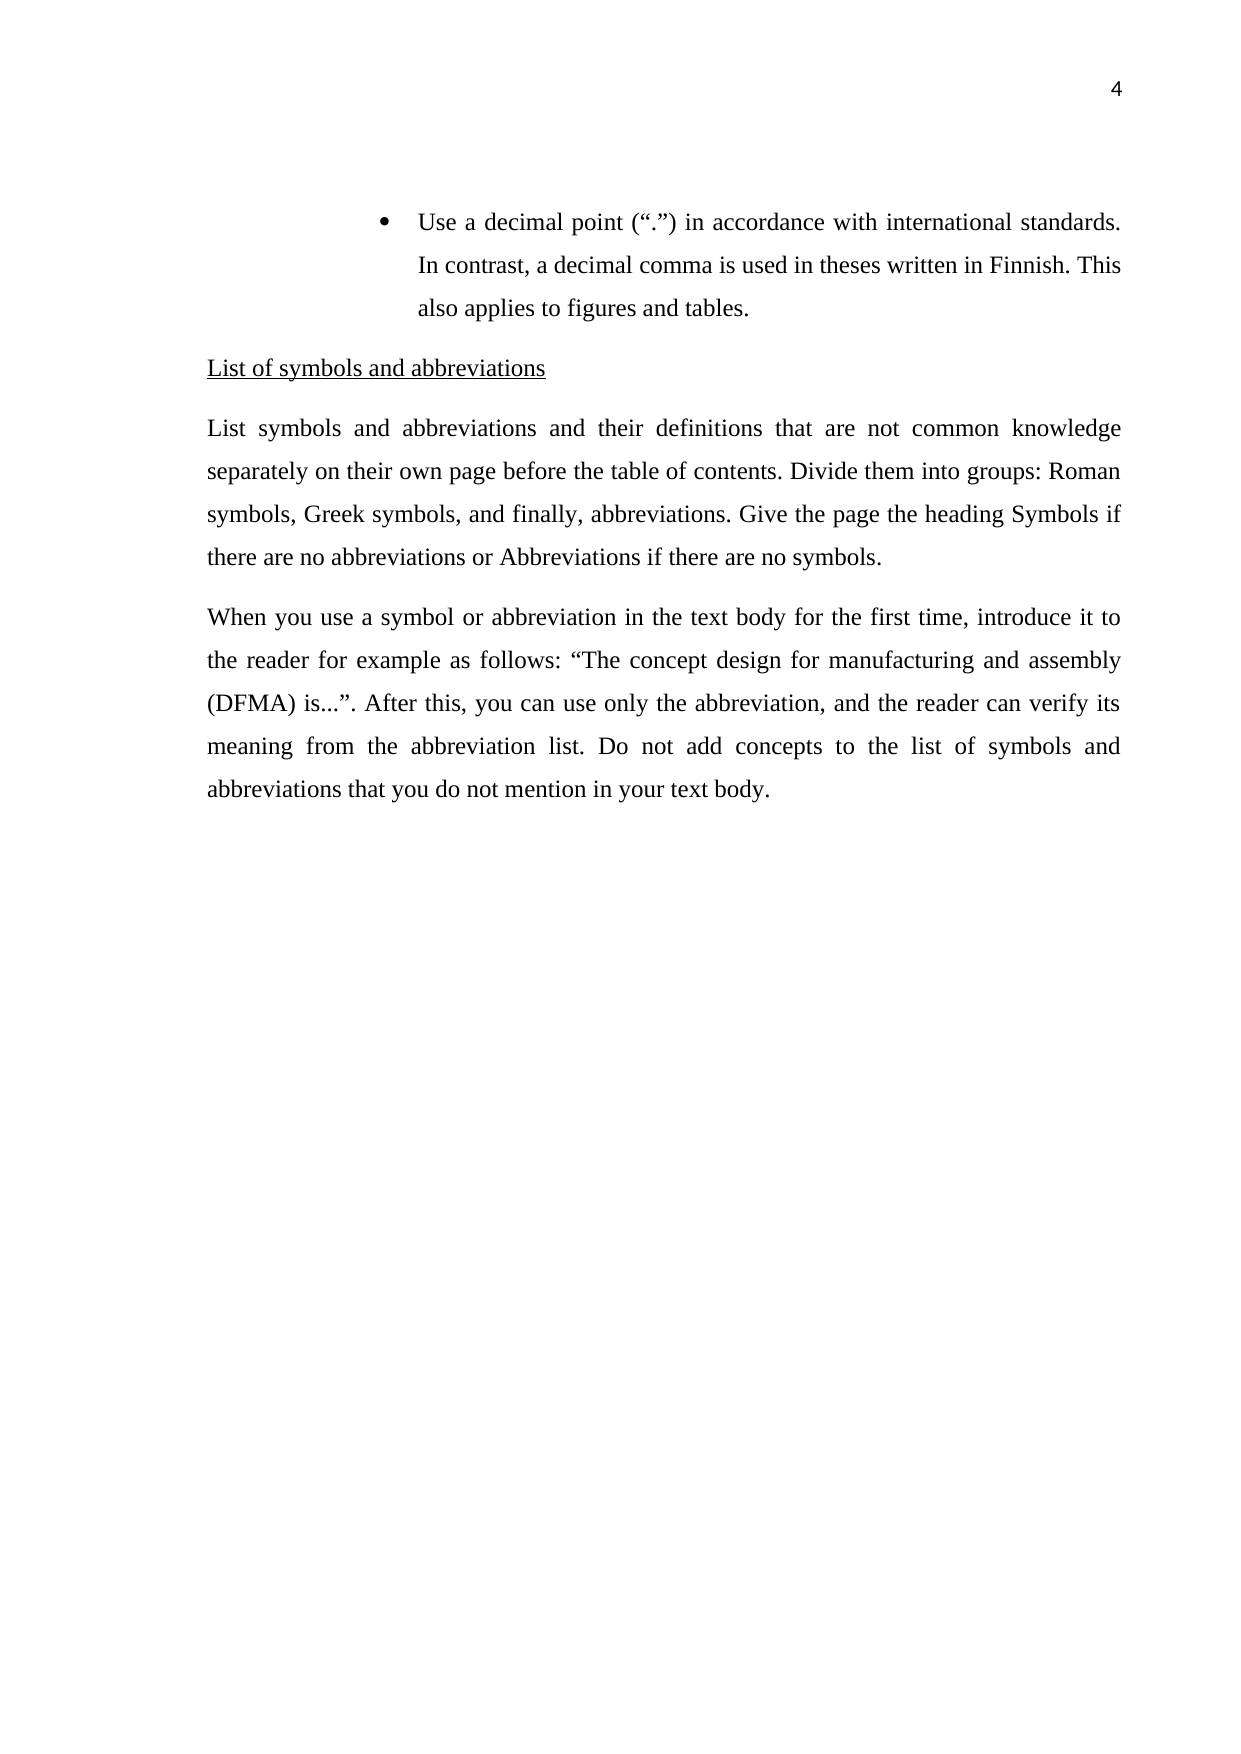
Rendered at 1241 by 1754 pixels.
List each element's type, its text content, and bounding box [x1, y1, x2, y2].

text List symbols and abbreviations and their definitions that are not common knowledge separately on their own page before the table of contents. Divide them into groups: Roman symbols, Greek symbols, and finally, abbreviations. Give the page the heading Symbols if there are no abbreviations or Abbreviations if there are no symbols. [207, 413, 1122, 571]
list Use a decimal point (“.”) in accordance with international standards. In contrast, a decimal comma is used in theses written in Finnish. This also applies to figures and tables. [380, 207, 1122, 322]
text List of symbols and abbreviations [207, 353, 1122, 382]
text When you use a symbol or abbreviation in the text body for the first time, introduce it to the reader for example as follows: “The concept design for manufacturing and assembly (DFMA) is...”. After this, you can use only the abbreviation, and the reader can verify its meaning from the abbreviation list. Do not add concepts to the list of symbols and abbreviations that you do not mention in your text body. [207, 602, 1122, 803]
